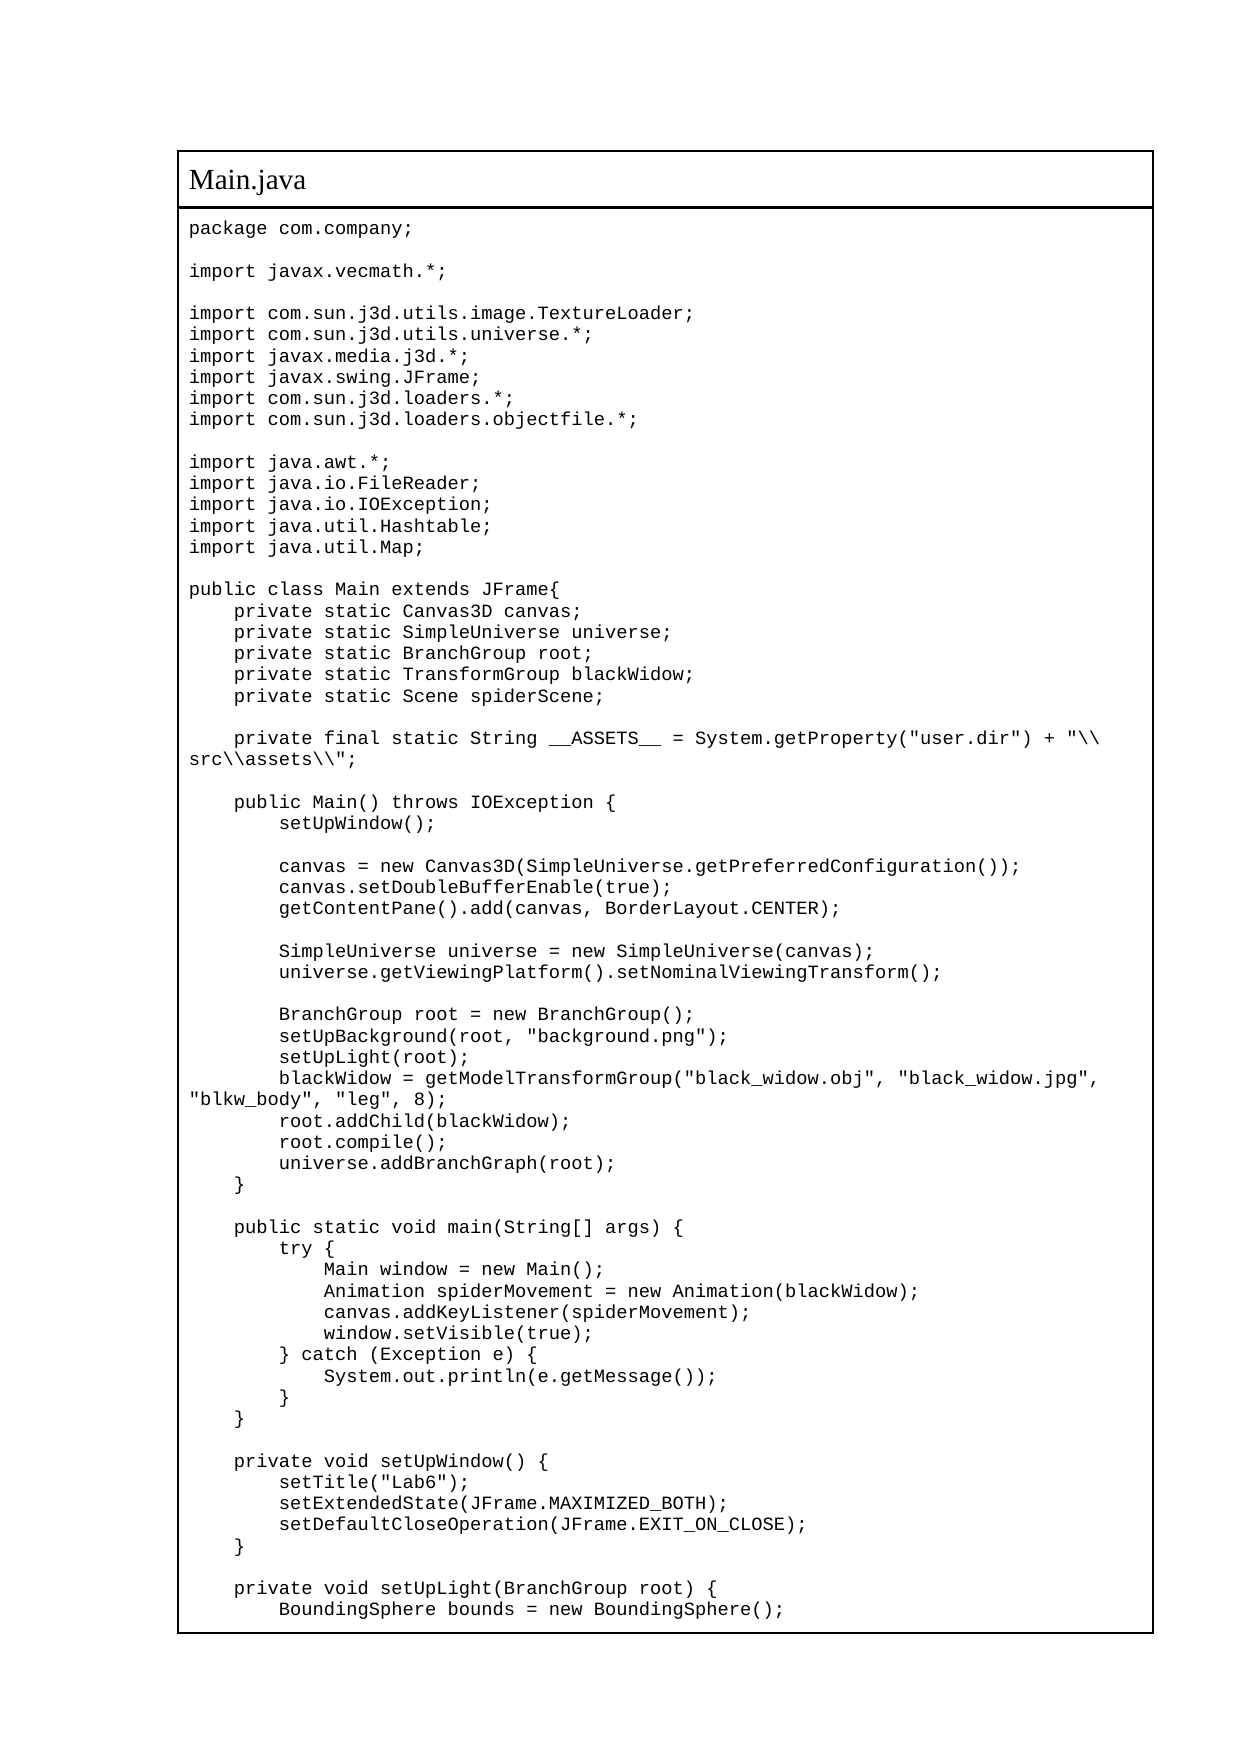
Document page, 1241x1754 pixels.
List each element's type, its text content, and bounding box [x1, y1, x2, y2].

table_header Main.java [179, 152, 1152, 206]
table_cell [179, 209, 1152, 1632]
